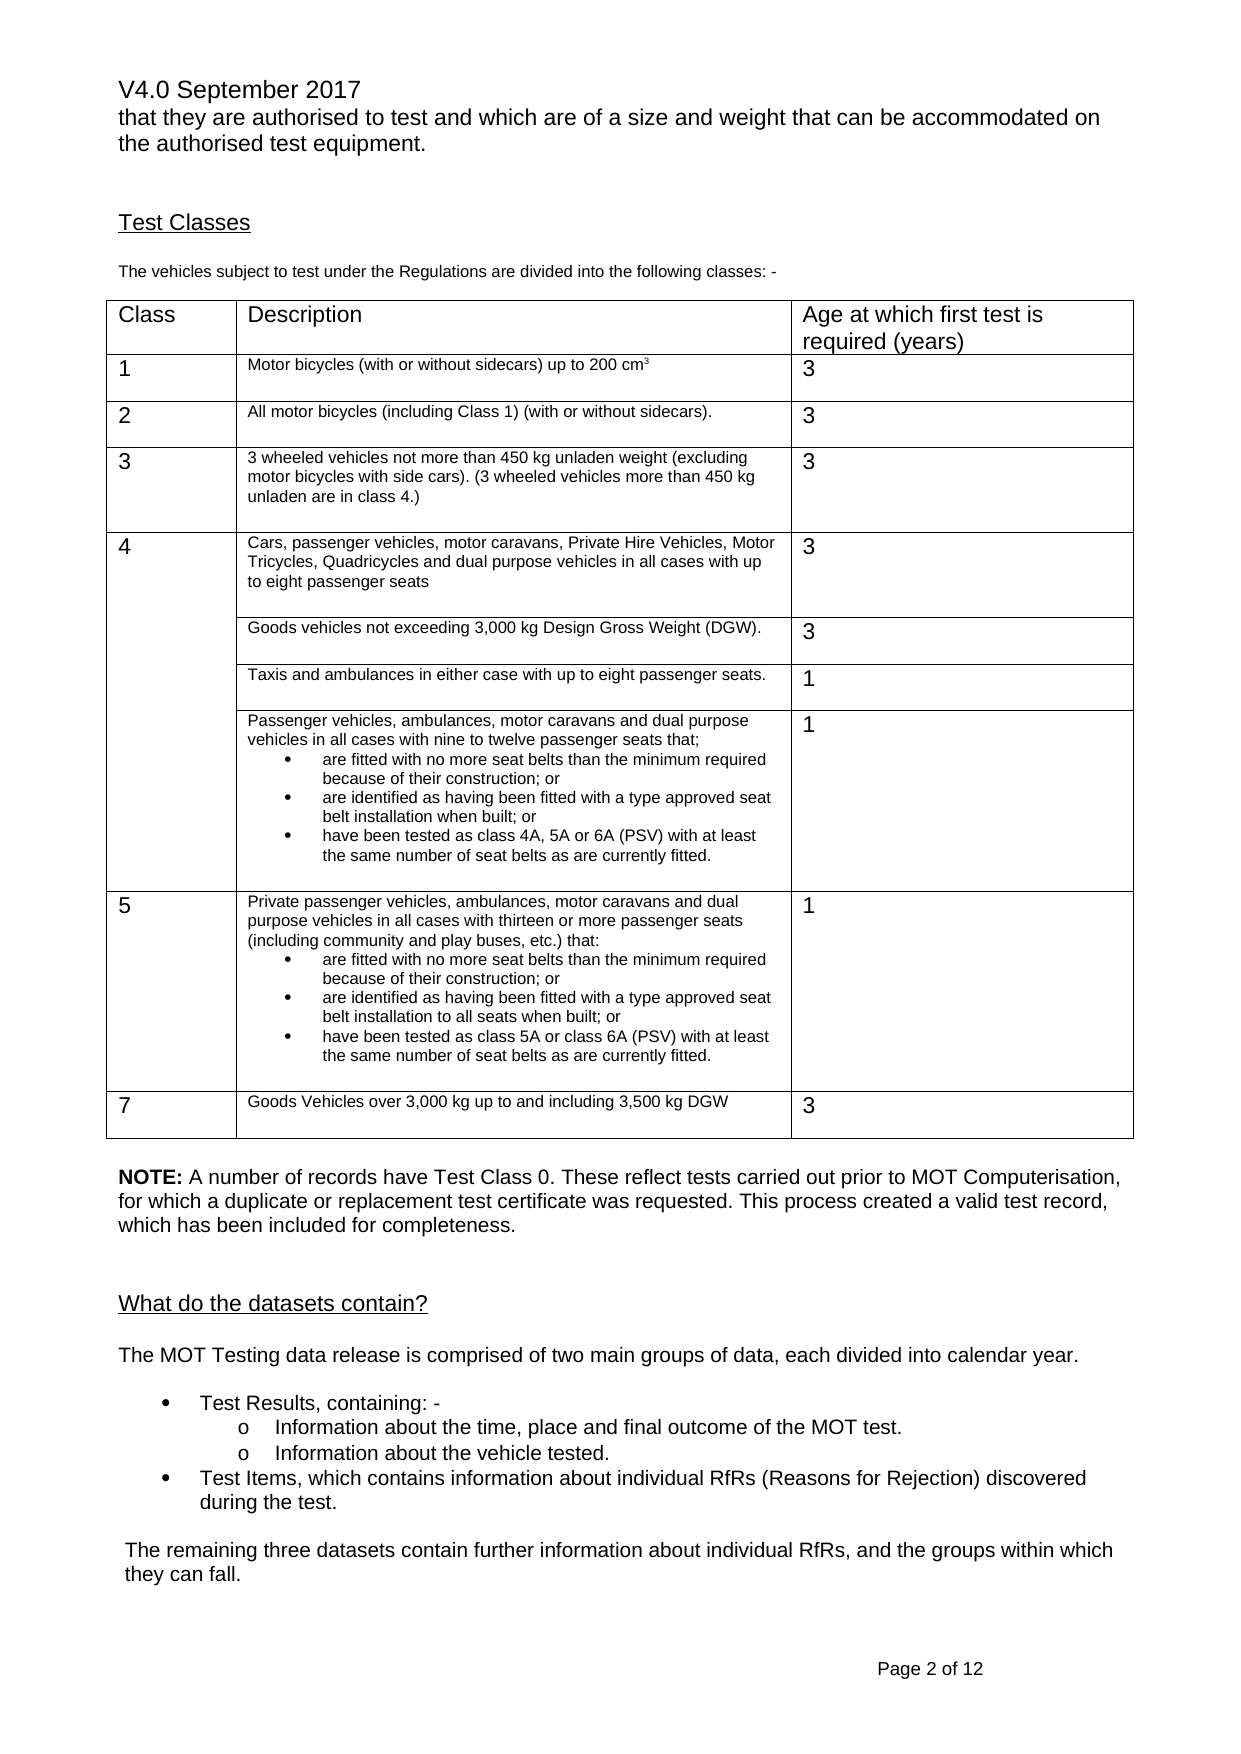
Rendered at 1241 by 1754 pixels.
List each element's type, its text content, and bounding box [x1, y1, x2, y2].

table_header Description [237, 301, 791, 354]
table_cell 1 [107, 355, 236, 401]
text What do the datasets contain? [118, 1290, 1122, 1316]
table_cell 3 [792, 533, 1133, 617]
table_cell 3 [107, 448, 236, 532]
table_cell Passenger vehicles, ambulances, motor caravans and dual purpose vehicles in all cases with nine to twelve passenger seats that; are fitted with no more seat belts than the minimum required because of their construction; or are identified as having been fitted with a type approved seat belt installation when built; or have been tested as class 4A, 5A or 6A (PSV) with at least the same number of seat belts as are currently fitted. [237, 711, 791, 891]
table_cell 3 [792, 618, 1133, 663]
table_cell 1 [792, 711, 1133, 891]
table_cell 5 [107, 892, 236, 1091]
list Test Items, which contains information about individual RfRs (Reasons for Rejection) discovered during the test. [162, 1466, 1122, 1514]
table_cell Cars, passenger vehicles, motor caravans, Private Hire Vehicles, Motor Tricycles, Quadricycles and dual purpose vehicles in all cases with up to eight passenger seats [237, 533, 791, 617]
list Information about the time, place and final outcome of the MOT test. [237, 1414, 1122, 1440]
table_cell 2 [107, 402, 236, 447]
text NOTE: A number of records have Test Class 0. These reflect tests carried out prior to MOT Computerisation, for which a duplicate or replacement test certificate was requested. This process created a valid test record, which has been included for completeness. [118, 1165, 1122, 1237]
table_cell 3 wheeled vehicles not more than 450 kg unladen weight (excluding motor bicycles with side cars). (3 wheeled vehicles more than 450 kg unladen are in class 4.) [237, 448, 791, 532]
table_cell Private passenger vehicles, ambulances, motor caravans and dual purpose vehicles in all cases with thirteen or more passenger seats (including community and play buses, etc.) that: are fitted with no more seat belts than the minimum required because of their construction; or are identified as having been fitted with a type approved seat belt installation to all seats when built; or have been tested as class 5A or class 6A (PSV) with at least the same number of seat belts as are currently fitted. [237, 892, 791, 1091]
table_cell Taxis and ambulances in either case with up to eight passenger seats. [237, 665, 791, 710]
text The MOT Testing data release is comprised of two main groups of data, each divided into calendar year. [118, 1342, 1122, 1366]
text Test Classes [118, 209, 1122, 236]
table_cell Motor bicycles (with or without sidecars) up to 200 cm3 [237, 355, 791, 401]
table_cell All motor bicycles (including Class 1) (with or without sidecars). [237, 402, 791, 447]
table_cell 7 [107, 1092, 236, 1138]
table_cell 3 [792, 402, 1133, 447]
text The remaining three datasets contain further information about individual RfRs, and the groups within which they can fall. [124, 1538, 1122, 1586]
table_cell Goods vehicles not exceeding 3,000 kg Design Gross Weight (DGW). [237, 618, 791, 663]
table_cell 1 [792, 665, 1133, 710]
table_cell 1 [792, 892, 1133, 1091]
list Test Results, containing: - [162, 1390, 1122, 1414]
table_header Class [107, 301, 236, 354]
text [118, 104, 1122, 156]
table_cell 3 [792, 448, 1133, 532]
list Information about the vehicle tested. [237, 1440, 1122, 1466]
table_cell 3 [792, 355, 1133, 401]
table_header Age at which first test is required (years) [792, 301, 1133, 354]
table_cell Goods Vehicles over 3,000 kg up to and including 3,500 kg DGW [237, 1092, 791, 1138]
table_cell 3 [792, 1092, 1133, 1138]
table_cell 4 [107, 533, 236, 891]
text The vehicles subject to test under the Regulations are divided into the following classes: - [118, 262, 1122, 281]
